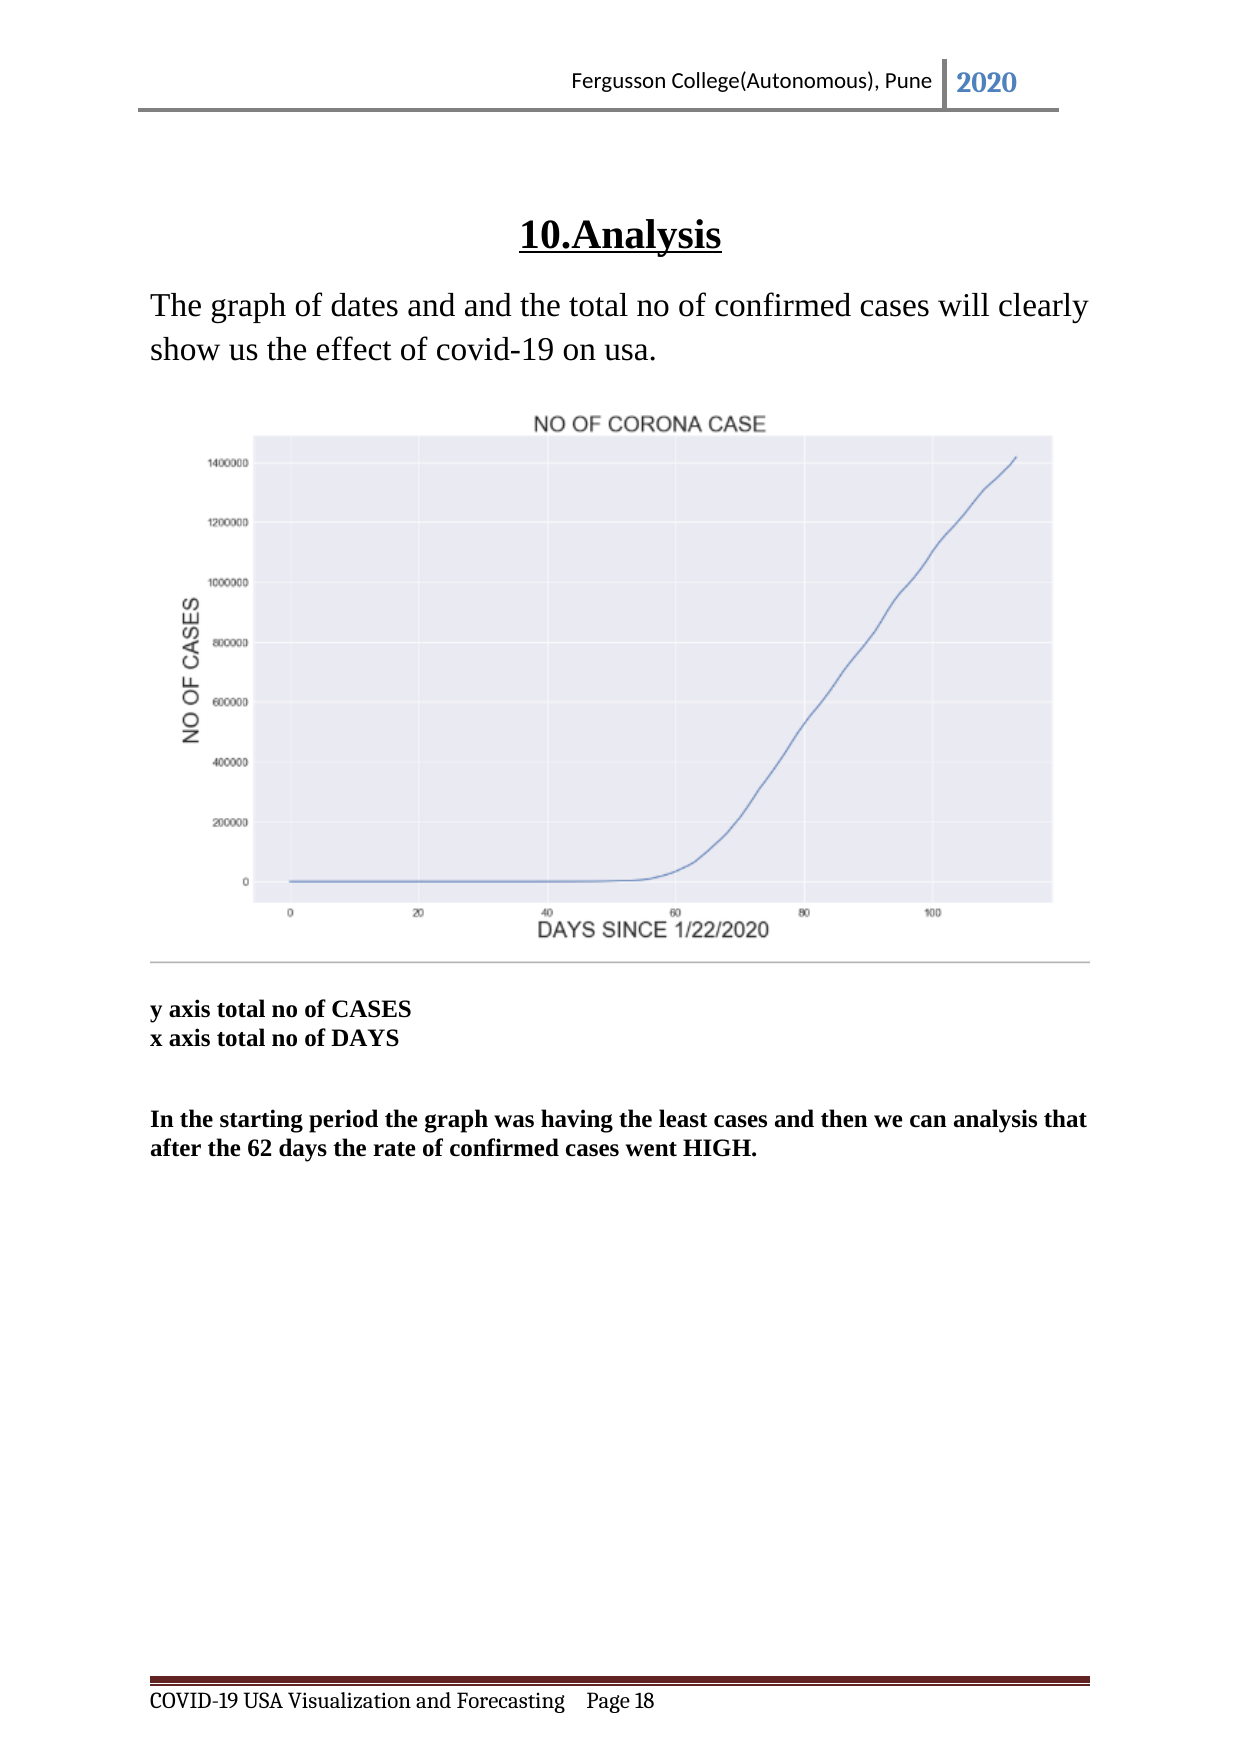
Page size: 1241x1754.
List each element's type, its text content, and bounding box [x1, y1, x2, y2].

subtitle y axis total no of CASES [150, 994, 1090, 1023]
text The graph of dates and and the total no of confirmed cases will clearly show us the effect of covid-19 on usa. [150, 285, 1090, 368]
text 10.Analysis [150, 209, 1090, 257]
picture [150, 394, 1091, 969]
subtitle x axis total no of DAYS [150, 1023, 1090, 1052]
subtitle In the starting period the graph was having the least cases and then we can analysis that after the 62 days the rate of confirmed cases went HIGH. [150, 1104, 1090, 1162]
